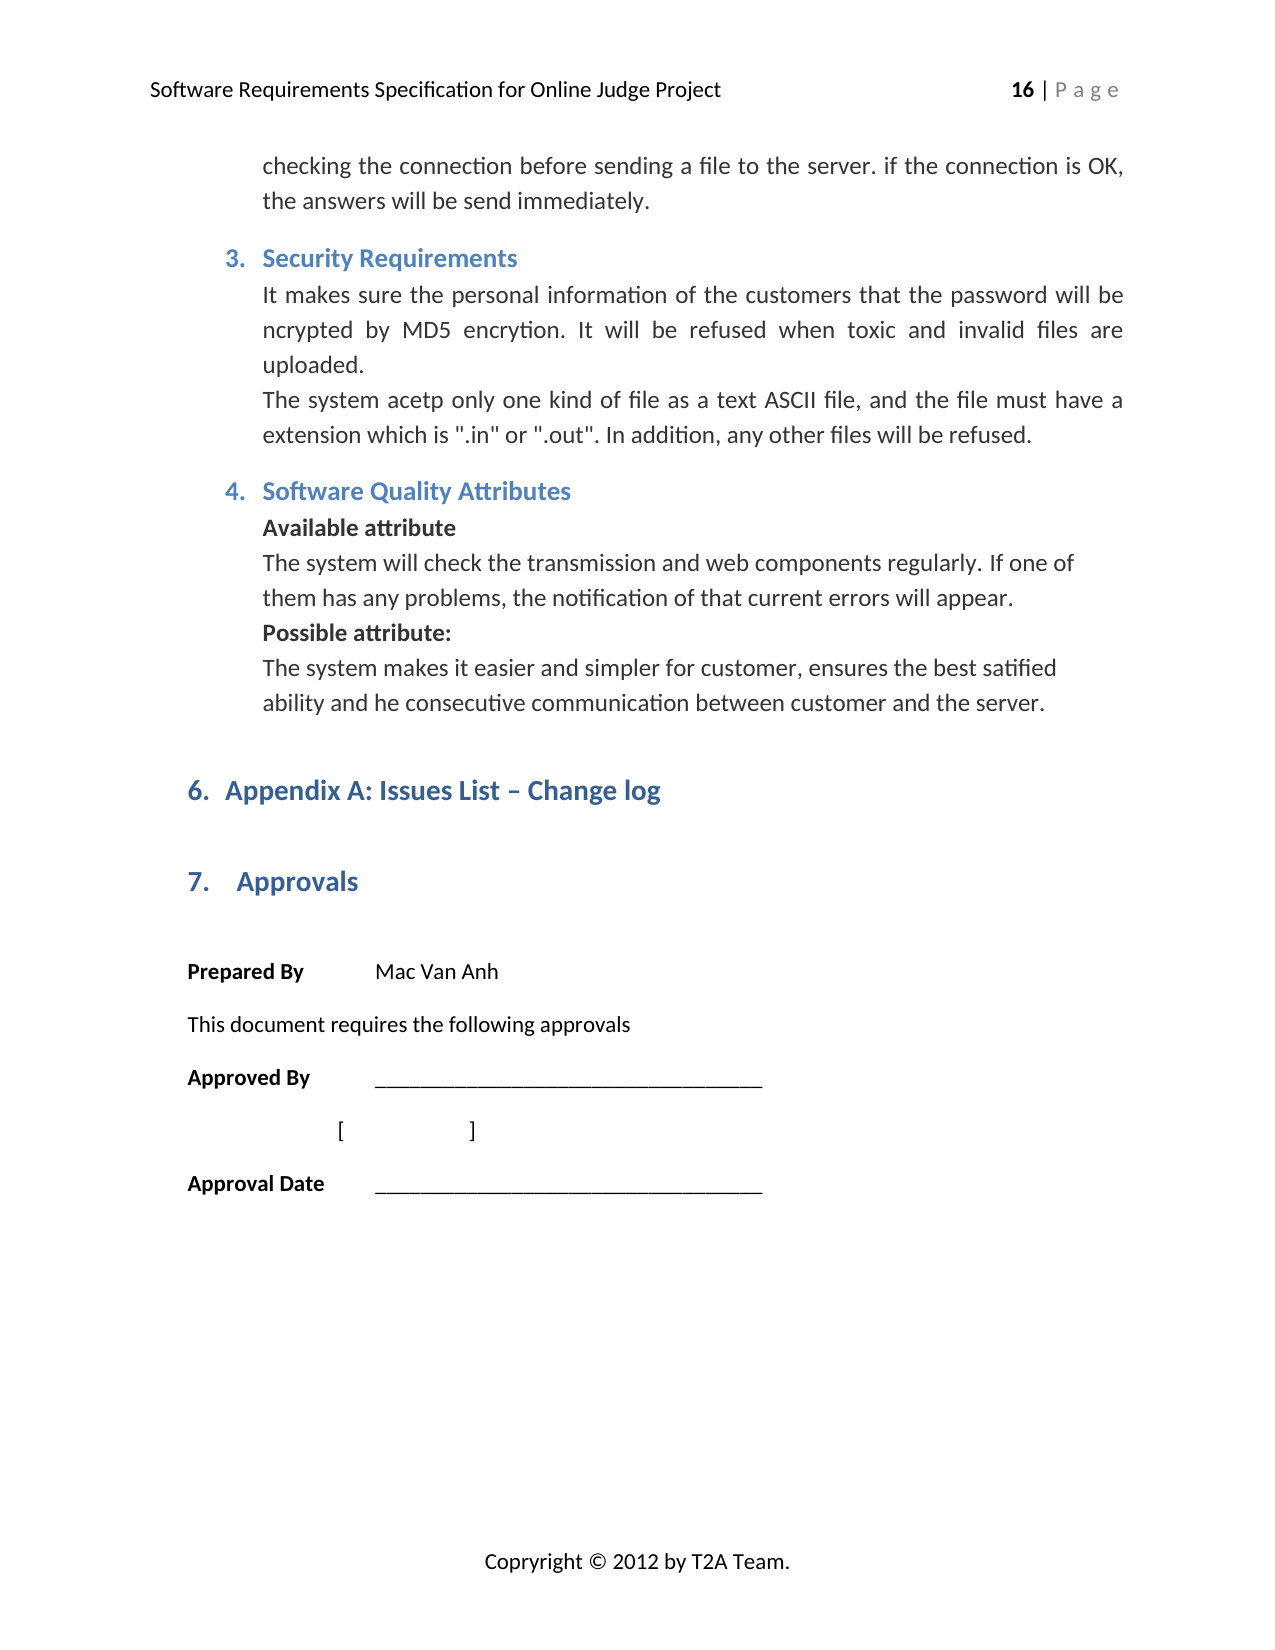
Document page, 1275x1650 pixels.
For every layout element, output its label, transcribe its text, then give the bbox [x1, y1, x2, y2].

text This document requires the following approvals [187, 1010, 1125, 1038]
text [262, 150, 1125, 216]
text Approval Date __________________________________ [187, 1169, 1125, 1197]
text Available attribute The system will check the transmission and web components regularly. If one of them has any problems, the notification of that current errors will appear. Possible attribute: The system makes it easier and simpler for customer, ensures the best satified ability and he consecutive communication between customer and the server. [262, 512, 1125, 718]
subtitle Appendix A: Issues List – Change log [187, 772, 1125, 808]
text Prepared By Mac Van Anh [187, 957, 1125, 985]
text It makes sure the personal information of the customers that the password will be ncrypted by MD5 encrytion. It will be refused when toxic and invalid files are uploaded. The system acetp only one kind of file as a text ASCII file, and the file must have a extension which is ".in" or ".out". In addition, any other files will be refused. [262, 394, 1125, 449]
subtitle Security Requirements [225, 241, 1125, 274]
subtitle Software Quality Attributes [225, 474, 1125, 508]
text [ ] [262, 1116, 1125, 1144]
subtitle 7. Approvals [187, 863, 1125, 899]
text It makes sure the personal information of the customers that the password will be ncrypted by MD5 encrytion. It will be refused when toxic and invalid files are uploaded. The system acetp only one kind of file as a text ASCII file, and the file must have a extension which is ".in" or ".out". In addition, any other files will be refused. [262, 279, 1125, 392]
text Approved By __________________________________ [187, 1063, 1125, 1091]
